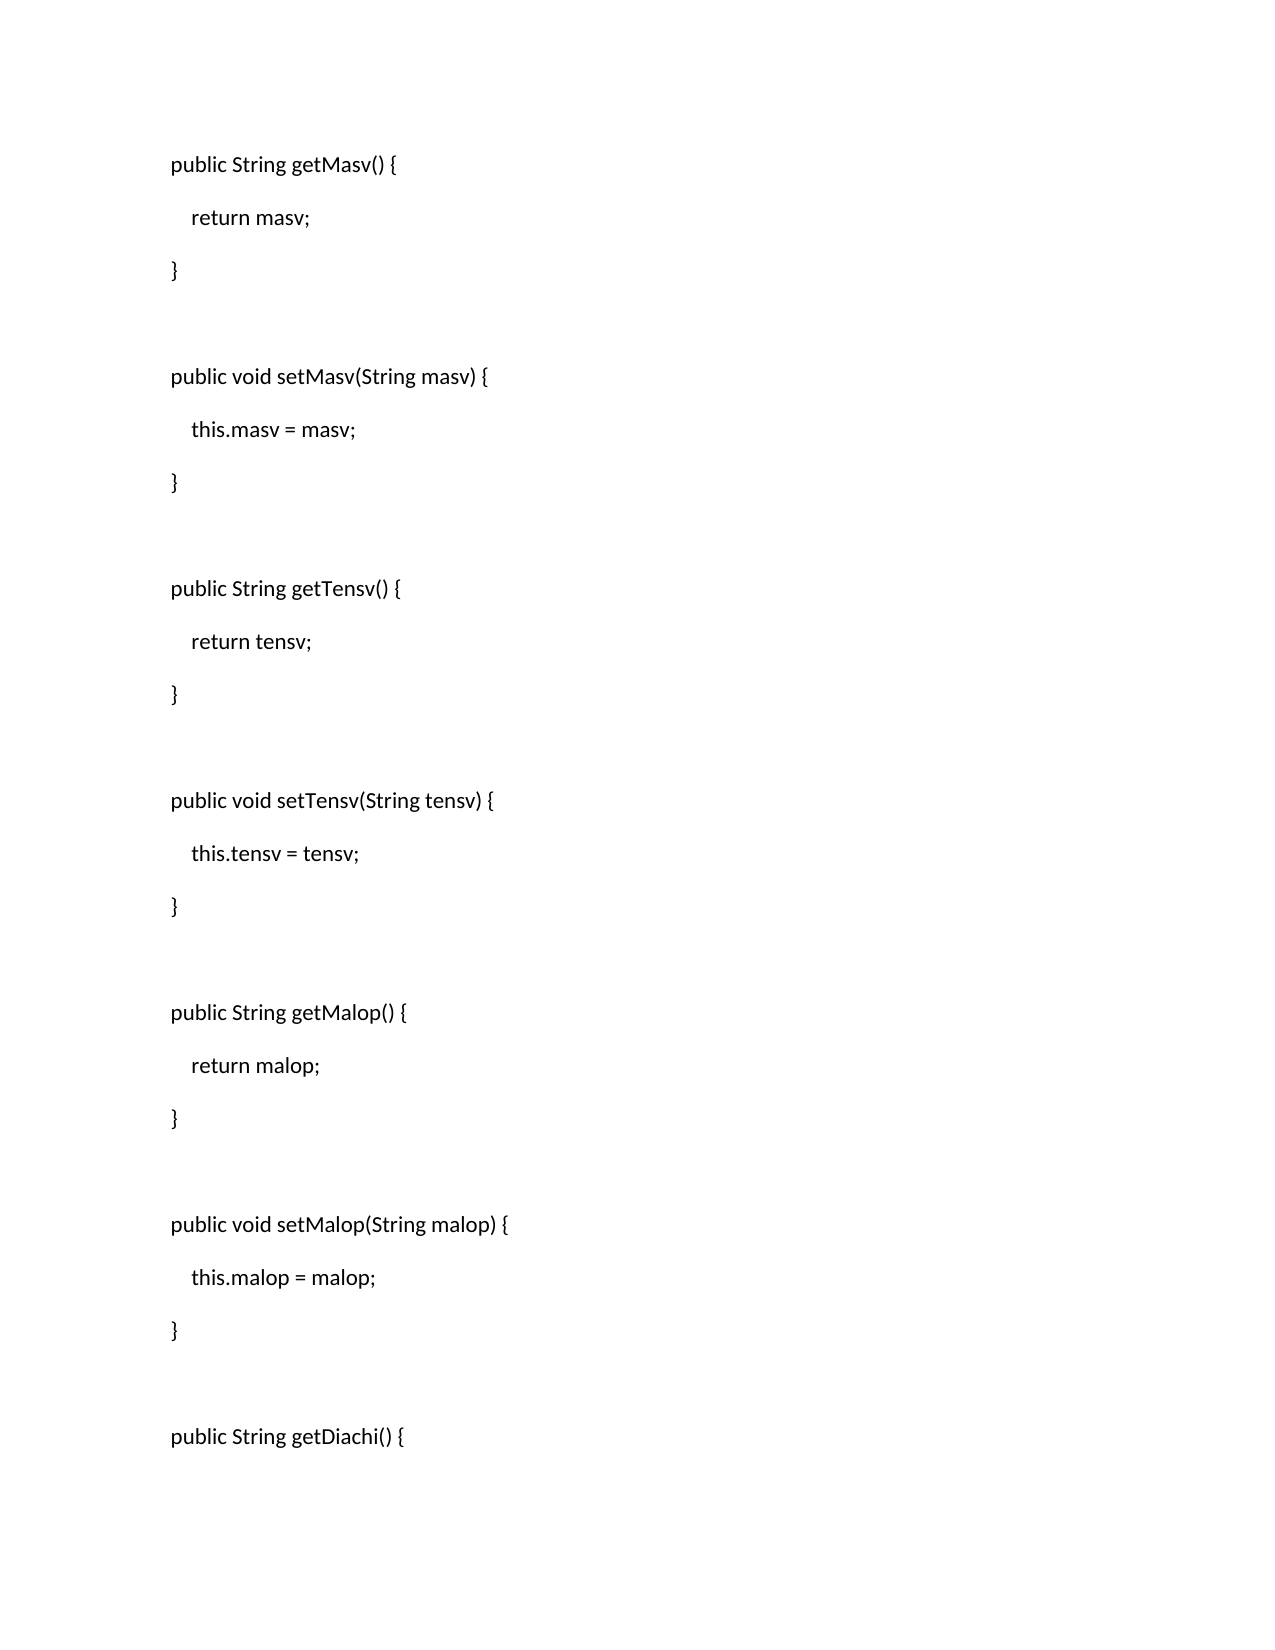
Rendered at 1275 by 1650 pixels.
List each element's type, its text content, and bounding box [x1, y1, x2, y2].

text public String getMalop() { [150, 998, 1125, 1026]
text } [150, 256, 1125, 284]
text public void setMalop(String malop) { [150, 1210, 1125, 1238]
text } [150, 1104, 1125, 1132]
text this.masv = masv; [150, 415, 1125, 443]
text return masv; [150, 203, 1125, 231]
text public String getTensv() { [150, 574, 1125, 602]
text public String getMasv() { [150, 150, 1125, 178]
text return tensv; [150, 627, 1125, 655]
text } [150, 468, 1125, 496]
text } [150, 680, 1125, 708]
text } [150, 892, 1125, 920]
text public void setMasv(String masv) { [150, 362, 1125, 390]
text public String getDiachi() { [150, 1422, 1125, 1451]
text this.malop = malop; [150, 1263, 1125, 1291]
text public void setTensv(String tensv) { [150, 786, 1125, 814]
text return malop; [150, 1051, 1125, 1079]
text this.tensv = tensv; [150, 839, 1125, 867]
text } [150, 1316, 1125, 1344]
